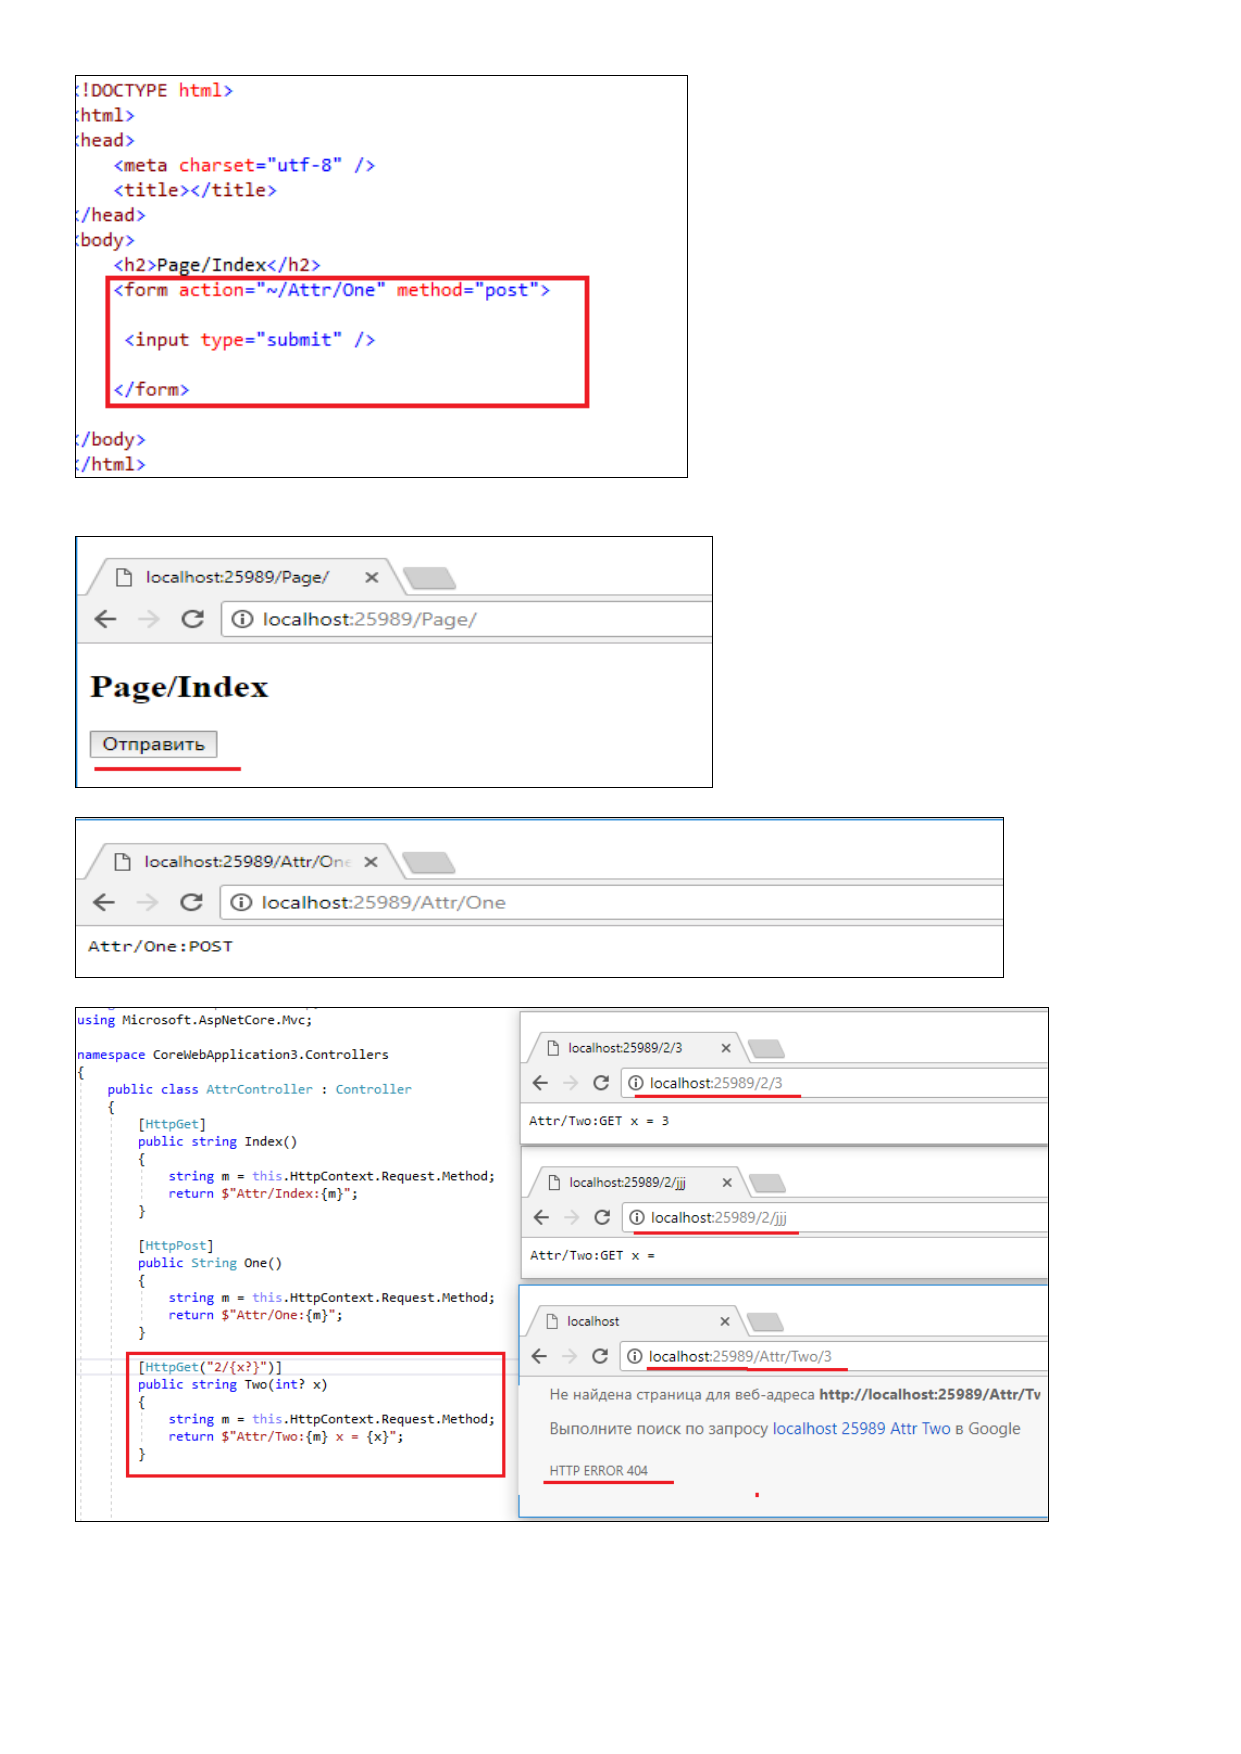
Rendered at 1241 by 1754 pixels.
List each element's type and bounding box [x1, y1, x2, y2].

picture [76, 818, 1003, 977]
picture [76, 76, 687, 477]
picture [76, 1008, 1048, 1521]
picture [76, 537, 712, 787]
